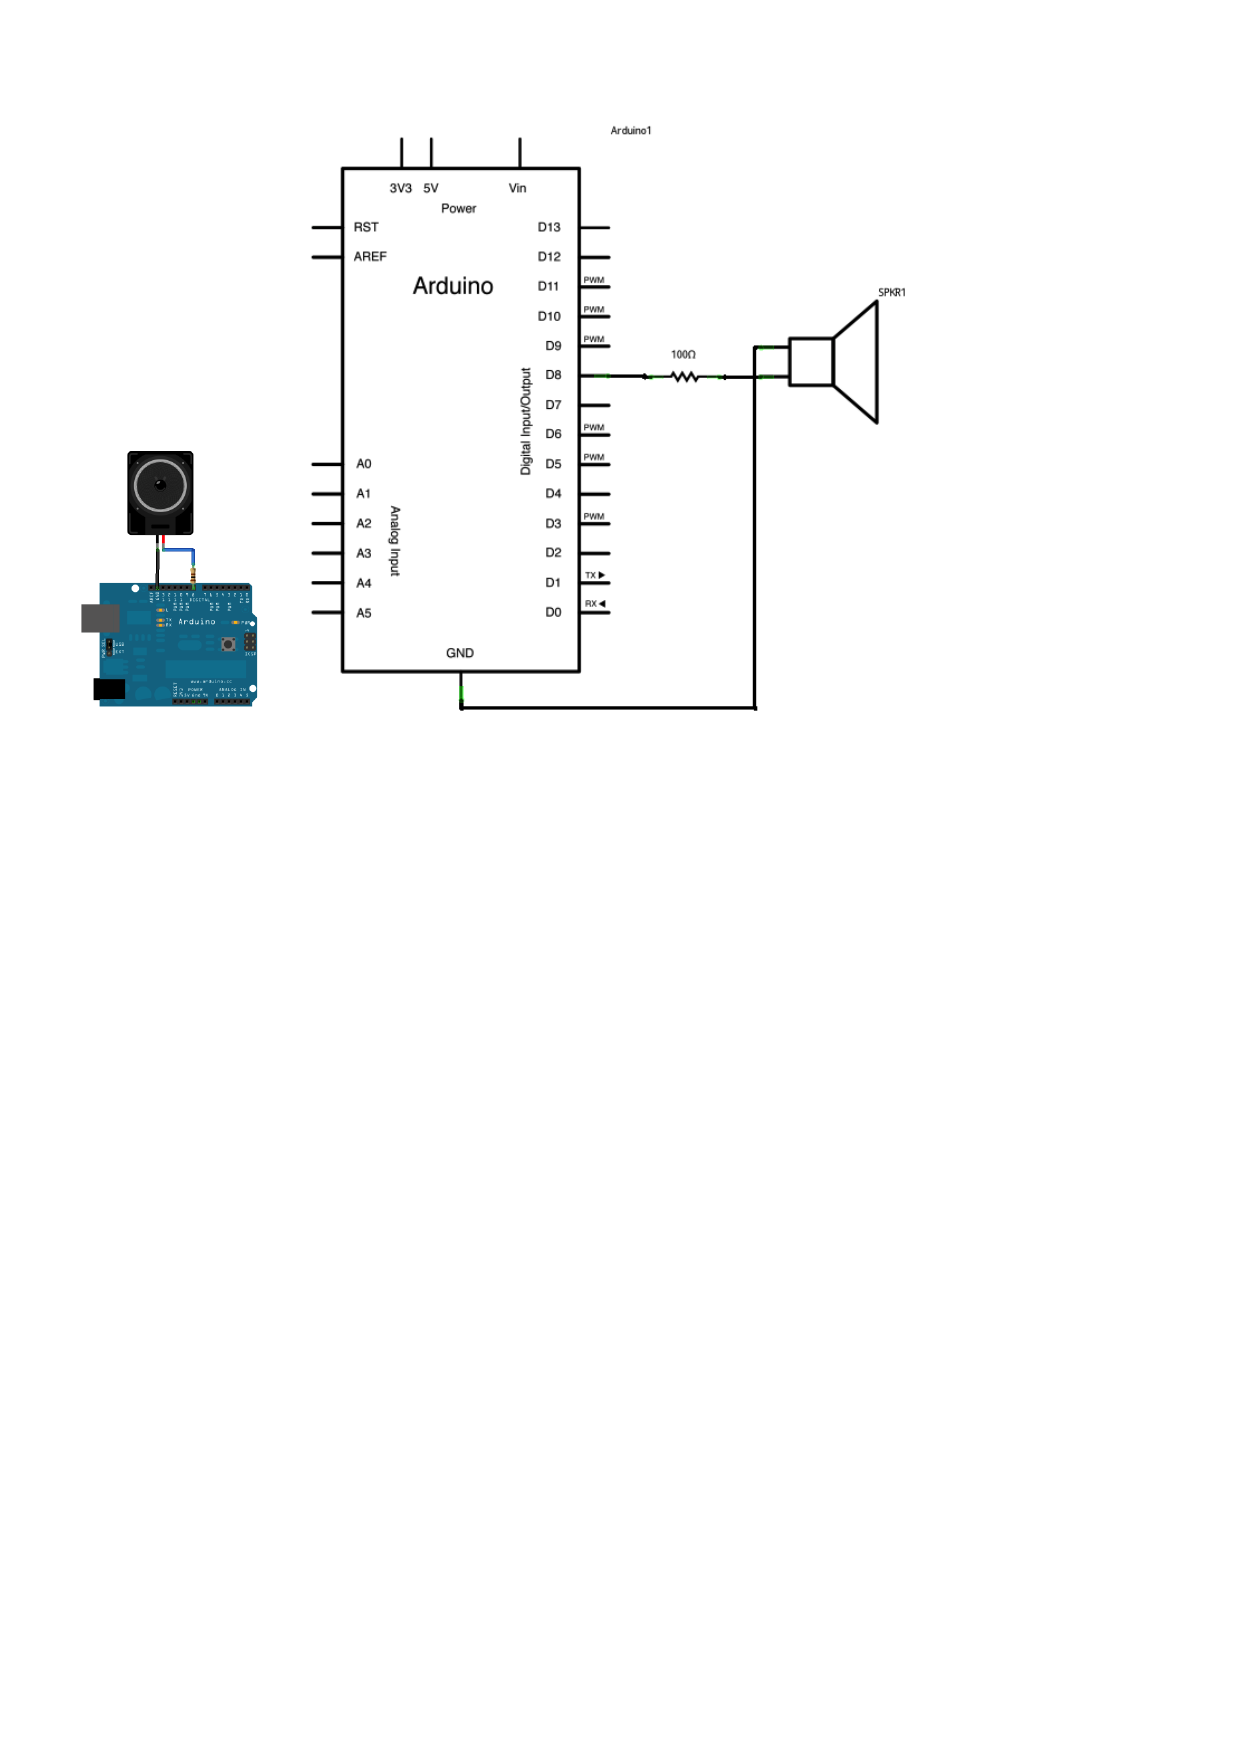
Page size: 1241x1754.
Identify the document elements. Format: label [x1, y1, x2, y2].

picture [75, 75, 907, 713]
